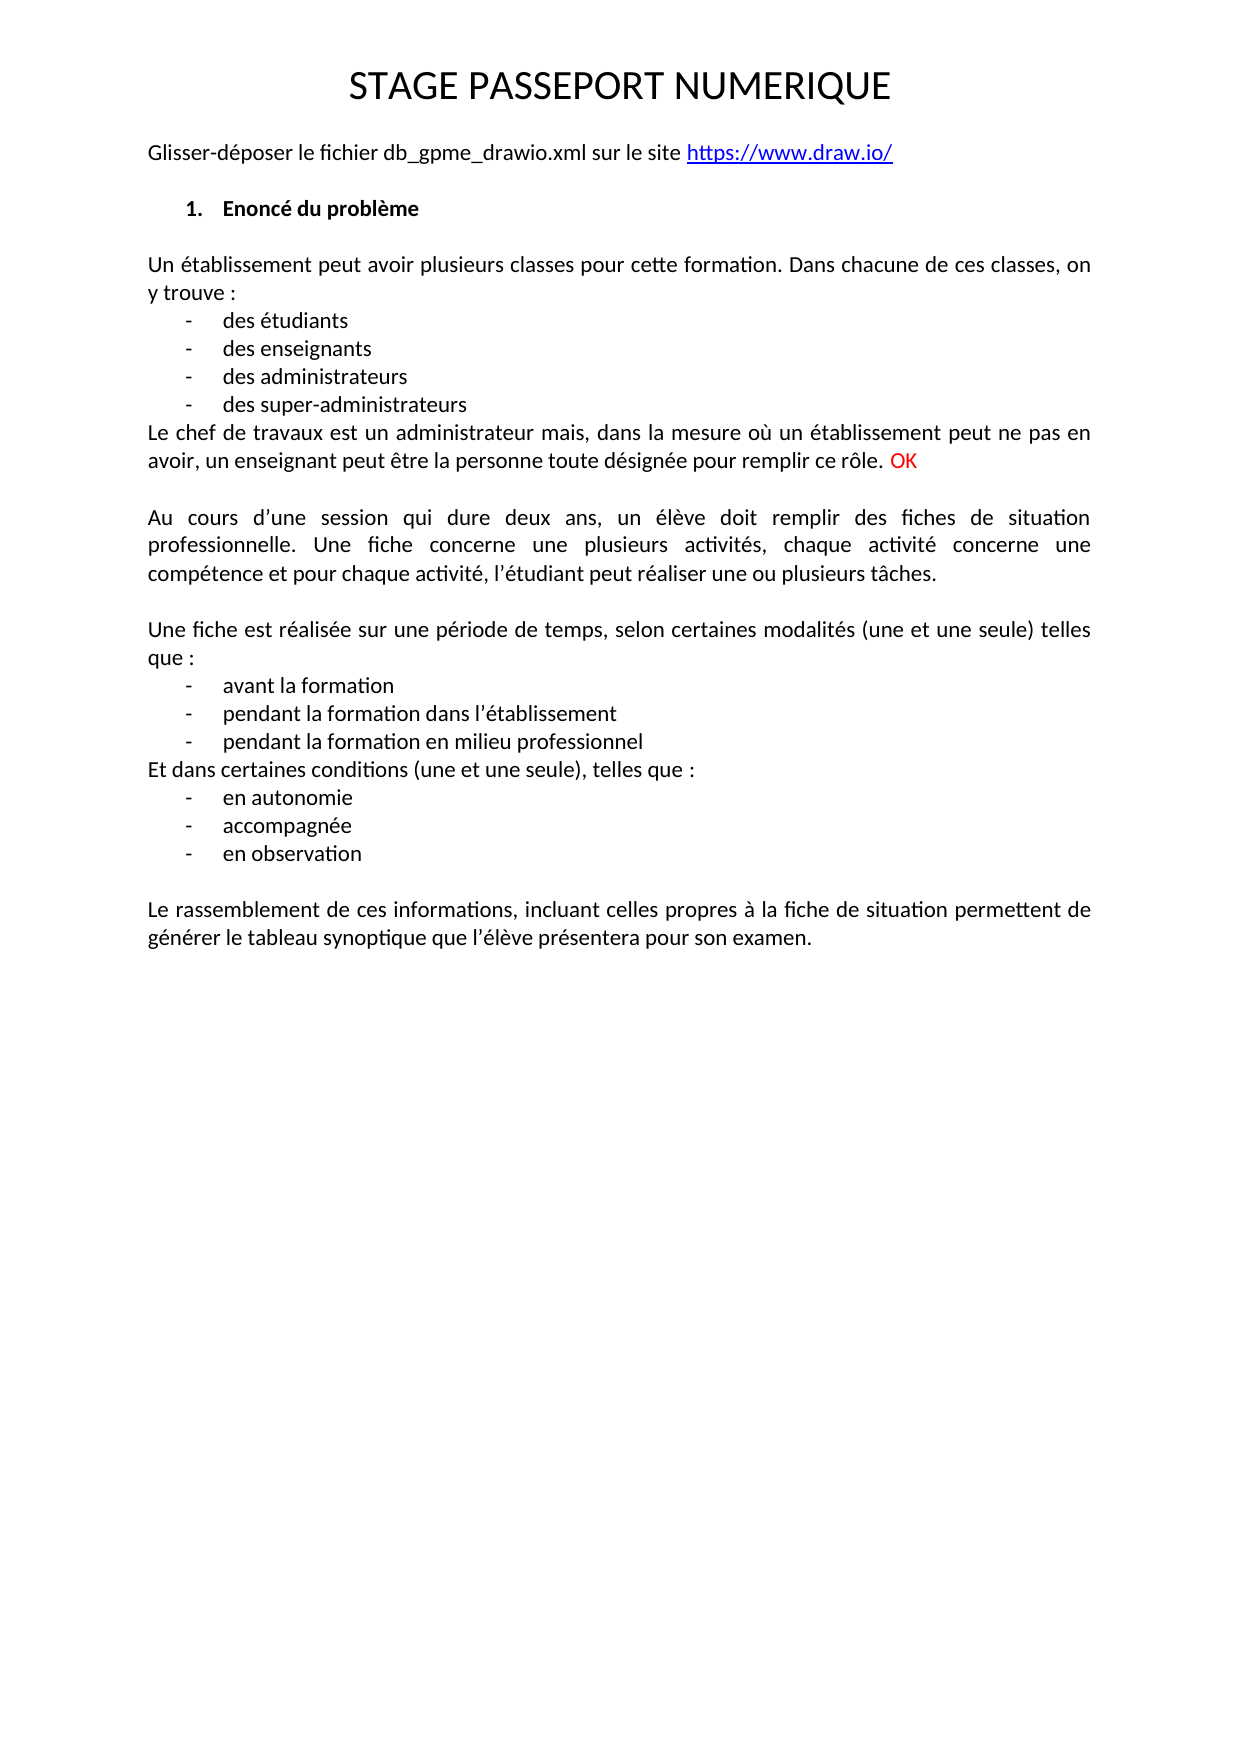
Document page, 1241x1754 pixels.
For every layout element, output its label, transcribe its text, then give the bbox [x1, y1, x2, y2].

list en observation [185, 839, 1093, 867]
list avant la formation [185, 671, 1093, 699]
list des enseignants [185, 334, 1093, 362]
text Le rassemblement de ces informations, incluant celles propres à la fiche de situation permettent de générer le tableau synoptique que l’élève présentera pour son examen. [148, 895, 1093, 951]
text Et dans certaines conditions (une et une seule), telles que : [148, 755, 1093, 783]
list des super-administrateurs [185, 391, 1093, 418]
list des étudiants [185, 306, 1093, 334]
text STAGE PASSEPORT NUMERIQUE [148, 59, 1093, 110]
list pendant la formation en milieu professionnel [185, 727, 1093, 755]
list pendant la formation dans l’établissement [185, 699, 1093, 727]
text Un établissement peut avoir plusieurs classes pour cette formation. Dans chacune de ces classes, on y trouve : [148, 250, 1093, 306]
list Enoncé du problème [185, 194, 1093, 222]
list en autonomie [185, 783, 1093, 811]
text Au cours d’une session qui dure deux ans, un élève doit remplir des fiches de situation professionnelle. Une fiche concerne une plusieurs activités, chaque activité concerne une compétence et pour chaque activité, l’étudiant peut réaliser une ou plusieurs tâches. [148, 503, 1093, 587]
text Le chef de travaux est un administrateur mais, dans la mesure où un établissement peut ne pas en avoir, un enseignant peut être la personne toute désignée pour remplir ce rôle. OK [148, 418, 1093, 474]
text Glisser-déposer le fichier db_gpme_drawio.xml sur le site https://www.draw.io/ [148, 138, 1093, 166]
text Une fiche est réalisée sur une période de temps, selon certaines modalités (une et une seule) telles que : [148, 615, 1093, 671]
list des administrateurs [185, 362, 1093, 391]
list accompagnée [185, 811, 1093, 839]
